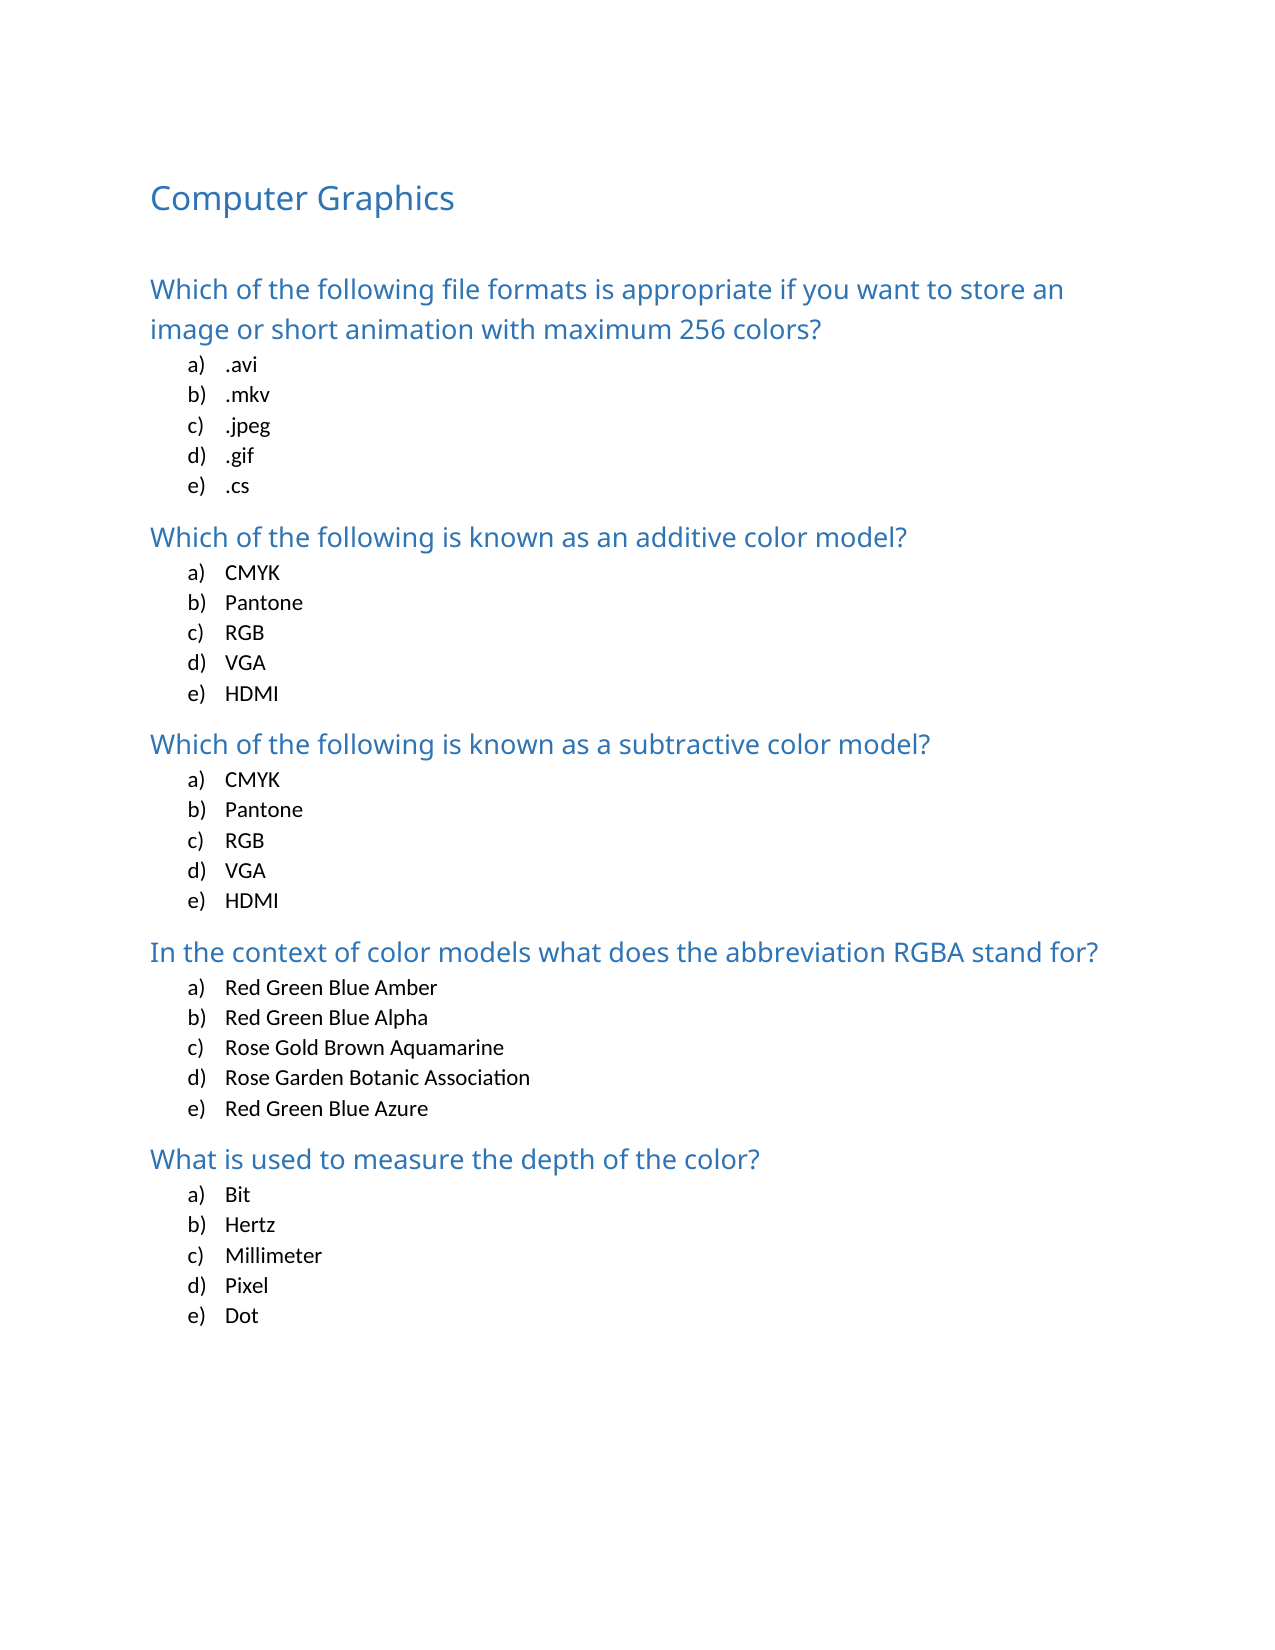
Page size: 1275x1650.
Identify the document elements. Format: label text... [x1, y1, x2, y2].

list Red Green Blue Alpha [187, 1003, 1125, 1031]
subtitle Which of the following file formats is appropriate if you want to store an image or short animation with maximum 256 colors? [150, 271, 1125, 347]
list CMYK [187, 765, 1125, 793]
list Pixel [187, 1271, 1125, 1299]
list VGA [187, 856, 1125, 884]
list VGA [187, 648, 1125, 677]
subtitle Which of the following is known as a subtractive color model? [150, 726, 1125, 762]
list .jpeg [187, 411, 1125, 439]
list Dot [187, 1301, 1125, 1329]
list RGB [187, 826, 1125, 854]
list Rose Gold Brown Aquamarine [187, 1033, 1125, 1061]
list Bit [187, 1180, 1125, 1208]
list Millimeter [187, 1241, 1125, 1269]
subtitle What is used to measure the depth of the color? [150, 1141, 1125, 1177]
list Red Green Blue Azure [187, 1094, 1125, 1122]
list Pantone [187, 796, 1125, 824]
list .mkv [187, 381, 1125, 409]
list Red Green Blue Amber [187, 973, 1125, 1001]
list Pantone [187, 588, 1125, 616]
list Rose Garden Botanic Association [187, 1063, 1125, 1092]
list .gif [187, 441, 1125, 469]
list .avi [187, 350, 1125, 378]
list HDMI [187, 886, 1125, 914]
subtitle Which of the following is known as an additive color model? [150, 518, 1125, 555]
subtitle Computer Graphics [150, 175, 1125, 220]
subtitle In the context of color models what does the abbreviation RGBA stand for? [150, 933, 1125, 970]
list RGB [187, 618, 1125, 646]
list CMYK [187, 558, 1125, 586]
list Hertz [187, 1211, 1125, 1239]
list HDMI [187, 679, 1125, 707]
list .cs [187, 471, 1125, 499]
